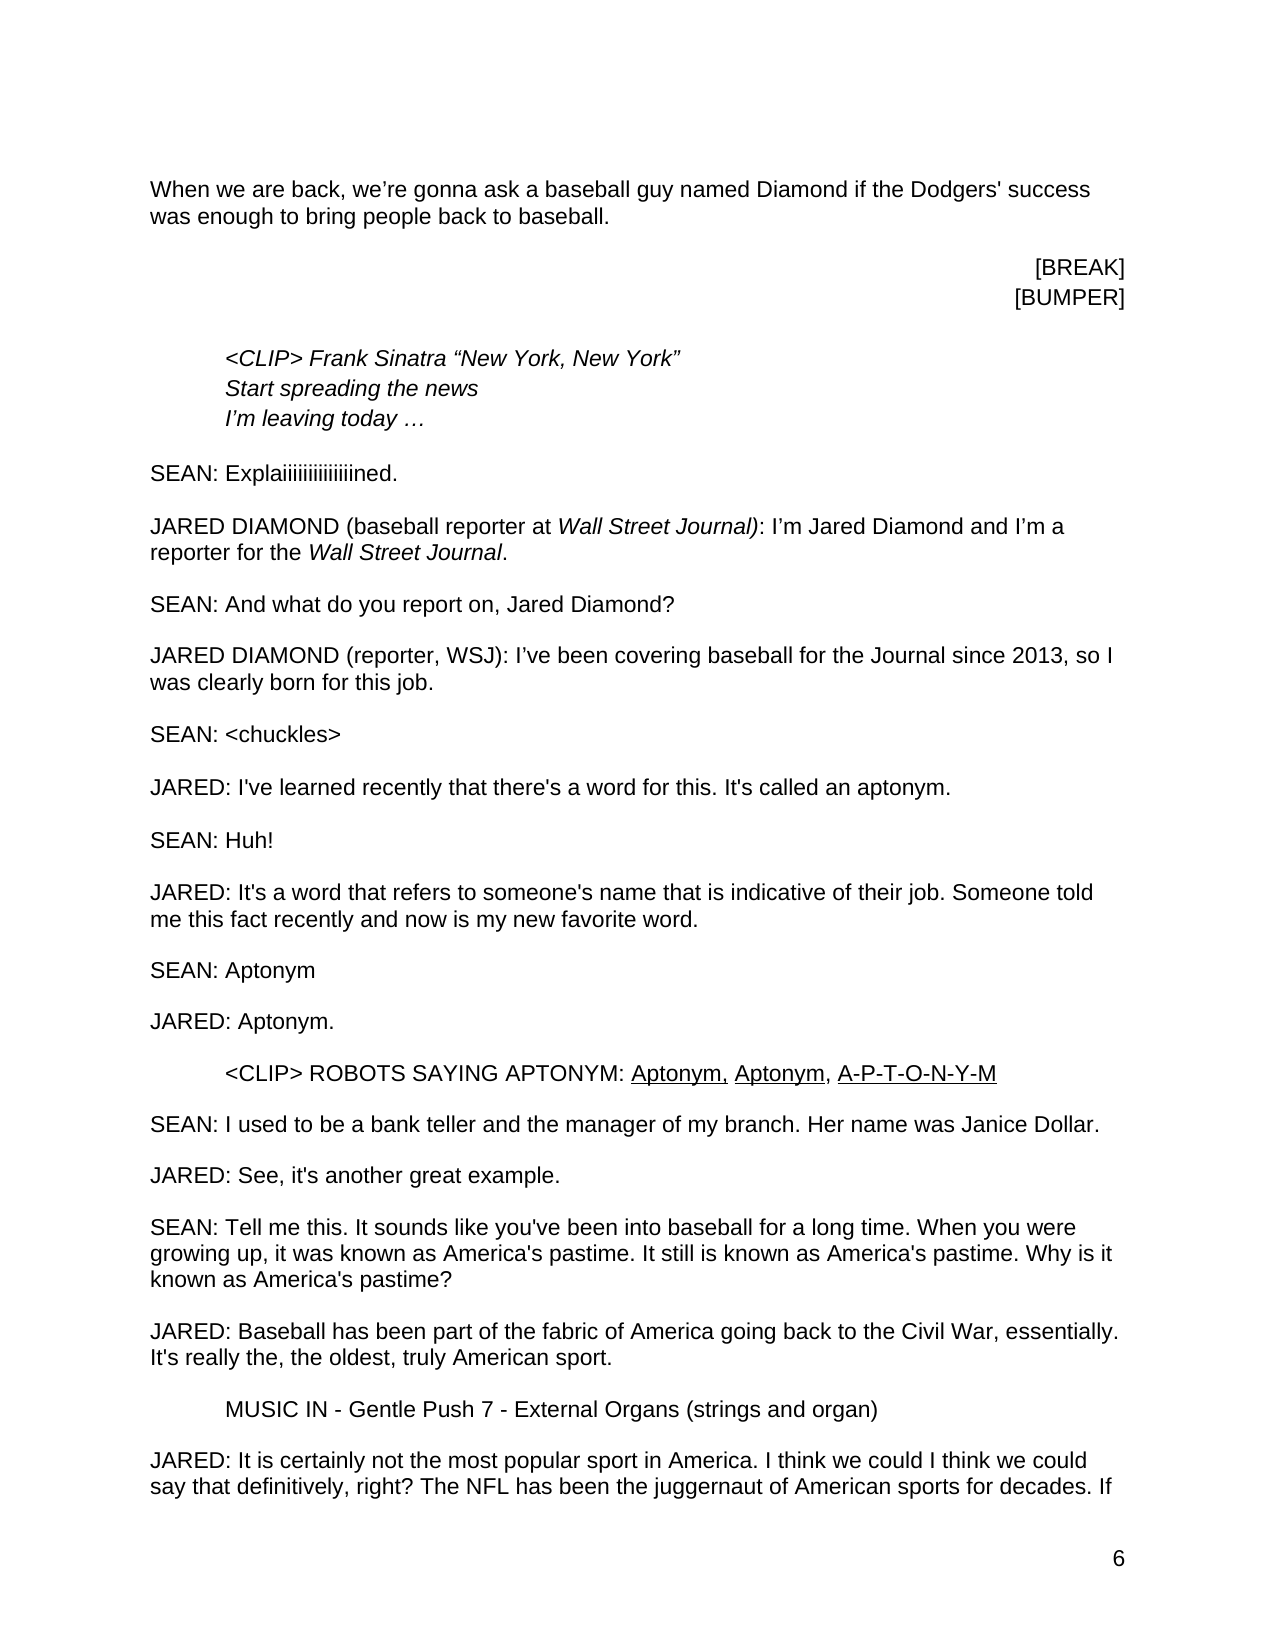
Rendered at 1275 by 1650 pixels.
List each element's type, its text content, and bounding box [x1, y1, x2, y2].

text [BREAK] [150, 254, 1125, 280]
text SEAN: Aptonym [150, 957, 1125, 983]
text <CLIP> Frank Sinatra “New York, New York” Start spreading the news I’m leaving today … [225, 345, 1125, 431]
text SEAN: Explaiiiiiiiiiiiiiined. JARED DIAMOND (baseball reporter at Wall Street Journal): I’m Jared Diamond and I’m a reporter for the Wall Street Journal. [150, 460, 1125, 566]
text JARED: See, it's another great example. [150, 1162, 1125, 1189]
text SEAN: And what do you report on, Jared Diamond? [150, 591, 1125, 617]
text JARED DIAMOND (reporter, WSJ): I’ve been covering baseball for the Journal since 2013, so I was clearly born for this job. SEAN: <chuckles> JARED: I've learned recently that there's a word for this. It's called an aptonym. SEAN: Huh! JARED: It's a word that refers to someone's name that is indicative of their job. Someone told me this fact recently and now is my new favorite word. [150, 642, 1125, 932]
text MUSIC IN - Gentle Push 7 - External Organs (strings and organ) [150, 1396, 1125, 1422]
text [150, 1447, 1125, 1499]
text SEAN: Tell me this. It sounds like you've been into baseball for a long time. When you were growing up, it was known as America's pastime. It still is known as America's pastime. Why is it known as America's pastime? [150, 1214, 1125, 1293]
text JARED: Aptonym. [150, 1008, 1125, 1035]
text [BUMPER] [150, 284, 1125, 311]
text JARED: Baseball has been part of the fabric of America going back to the Civil War, essentially. It's really the, the oldest, truly American sport. [150, 1318, 1125, 1371]
text <CLIP> ROBOTS SAYING APTONYM: Aptonym, Aptonym, A-P-T-O-N-Y-M [150, 1060, 1125, 1086]
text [150, 150, 1125, 229]
text SEAN: I used to be a bank teller and the manager of my branch. Her name was Janice Dollar. [150, 1111, 1125, 1137]
